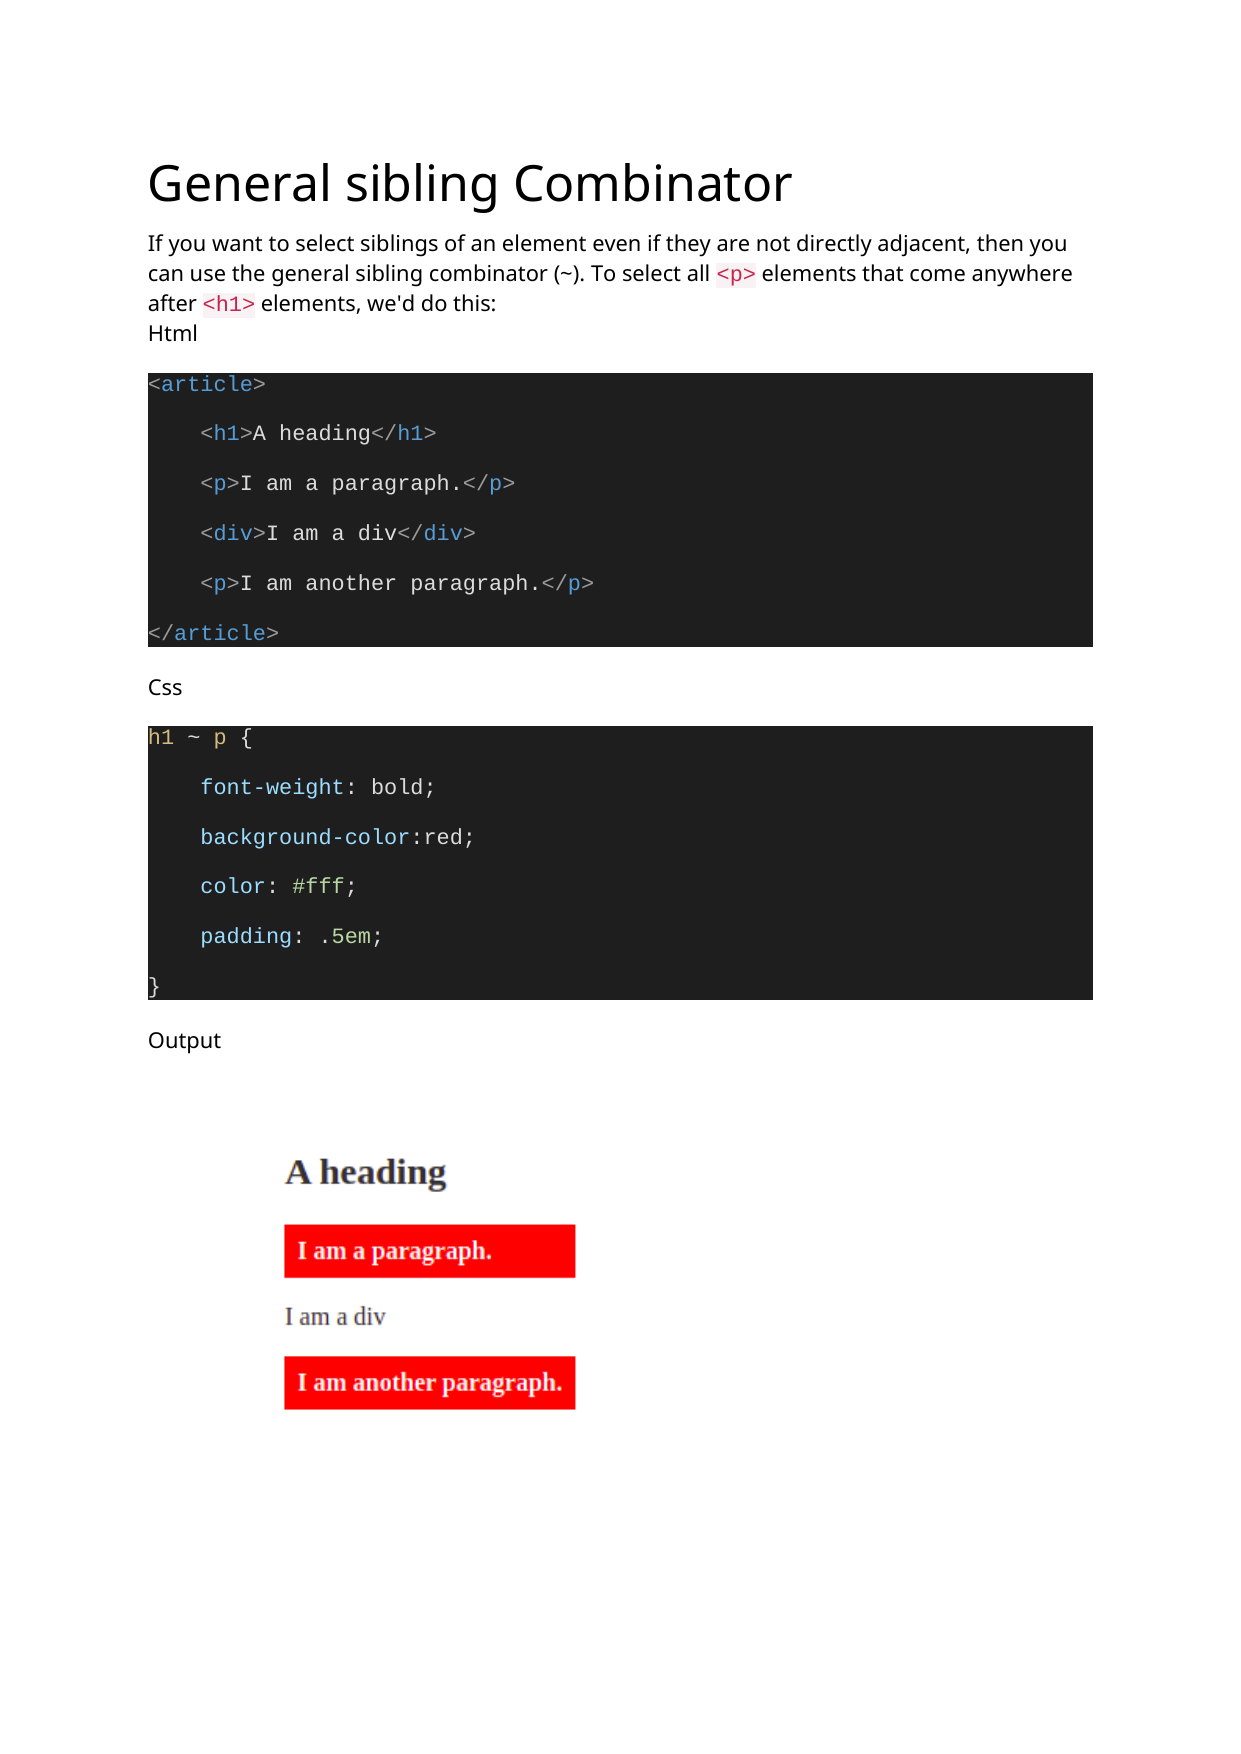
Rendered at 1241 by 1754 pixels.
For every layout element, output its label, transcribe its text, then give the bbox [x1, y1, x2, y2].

text <p>I am a paragraph.</p> [148, 472, 1093, 497]
subtitle General sibling Combinator [148, 148, 1093, 216]
text Css [148, 672, 1093, 701]
text </article> [148, 622, 1093, 647]
text color: #fff; [148, 876, 1093, 901]
text } [148, 975, 1093, 1000]
text padding: .5em; [148, 926, 1093, 950]
text <div>I am a div</div> [148, 522, 1093, 547]
text <article> [148, 373, 1093, 398]
text <h1>A heading</h1> [148, 423, 1093, 447]
text font-weight: bold; [148, 776, 1093, 801]
text background-color:red; [148, 826, 1093, 851]
text If you want to select siblings of an element even if they are not directly adjacent, then you can use the general sibling combinator (~). To select all <p> elements that come anywhere after <h1> elements, we'd do this: Html [148, 228, 1093, 348]
text h1 ~ p { [148, 726, 1093, 751]
picture [147, 1055, 754, 1587]
text <p>I am another paragraph.</p> [148, 572, 1093, 597]
